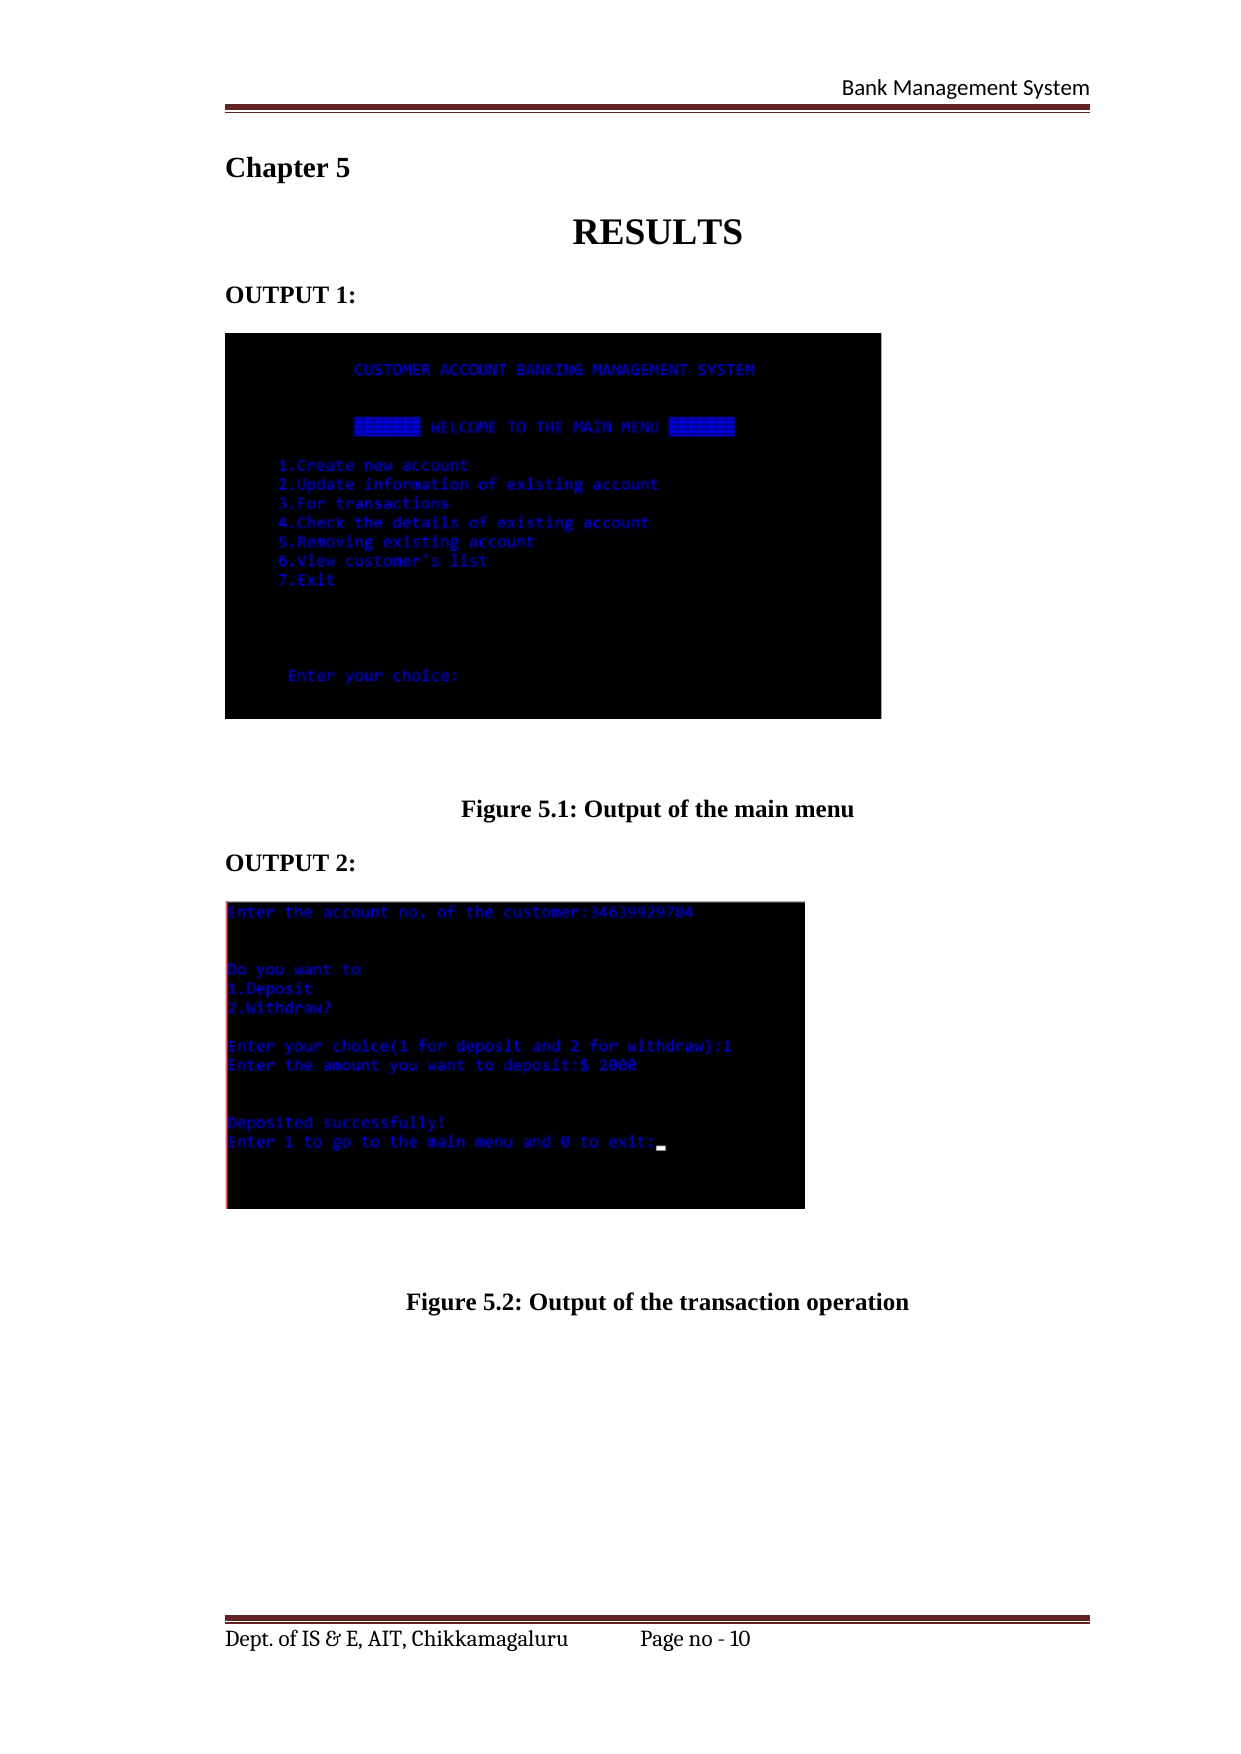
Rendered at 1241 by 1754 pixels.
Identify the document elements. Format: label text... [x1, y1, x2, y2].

text OUTPUT 2: [225, 848, 1090, 877]
text Chapter 5 [225, 150, 1090, 183]
text Figure 5.1: Output of the main menu [225, 794, 1090, 823]
text RESULTS [225, 209, 1090, 252]
text Figure 5.2: Output of the transaction operation [225, 1287, 1090, 1316]
text OUTPUT 1: [225, 280, 1090, 308]
